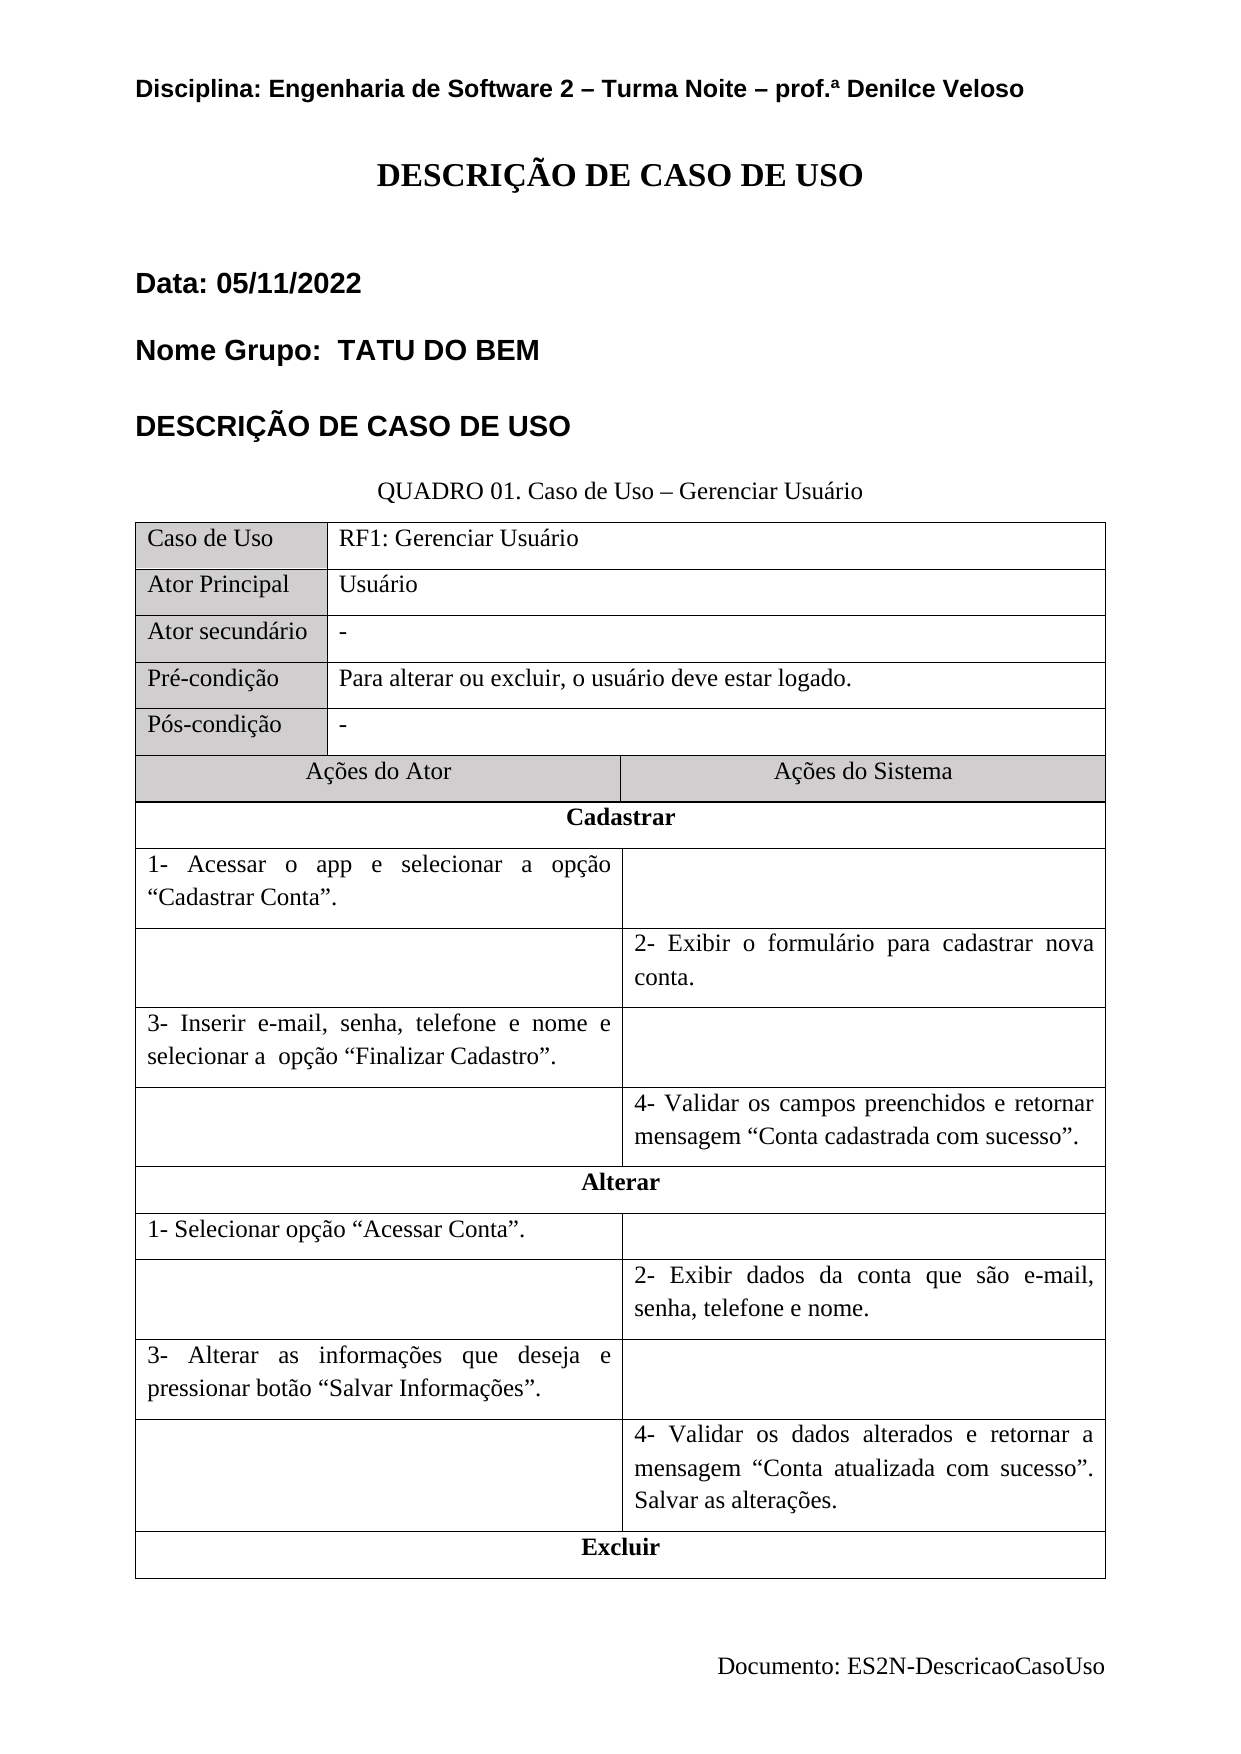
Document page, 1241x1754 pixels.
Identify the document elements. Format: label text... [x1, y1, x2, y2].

table_cell Para alterar ou excluir, o usuário deve estar logado. [328, 663, 1105, 708]
table_cell [136, 1088, 622, 1166]
text DESCRIÇÃO DE CASO DE USO [135, 155, 1105, 194]
table_cell [623, 1214, 1105, 1259]
table_cell - [328, 709, 1105, 755]
table_cell 3- Inserir e-mail, senha, telefone e nome e selecionar a opção “Finalizar Cadastro”. [136, 1008, 622, 1087]
text QUADRO 01. Caso de Uso – Gerenciar Usuário [135, 476, 1105, 505]
table_cell Ator Principal [136, 570, 327, 615]
text DESCRIÇÃO DE CASO DE USO [135, 409, 1105, 443]
table_cell Excluir [136, 1532, 1105, 1578]
table_cell Ações do Sistema [621, 756, 1105, 801]
table_cell Ator secundário [136, 616, 327, 662]
table_cell 1- Acessar o app e selecionar a opção “Cadastrar Conta”. [136, 849, 622, 927]
table_header Caso de Uso [136, 523, 327, 568]
table_cell 2- Exibir o formulário para cadastrar nova conta. [623, 929, 1105, 1007]
table_cell [136, 1260, 622, 1339]
table_cell [623, 849, 1105, 927]
table_header RF1: Gerenciar Usuário [328, 523, 1105, 568]
table_cell 4- Validar os campos preenchidos e retornar mensagem “Conta cadastrada com sucesso”. [623, 1088, 1105, 1166]
table_cell [136, 1420, 622, 1531]
table_cell Alterar [136, 1167, 1105, 1213]
table_cell 1- Selecionar opção “Acessar Conta”. [136, 1214, 622, 1259]
table_cell [623, 1340, 1105, 1418]
table_cell 3- Alterar as informações que deseja e pressionar botão “Salvar Informações”. [136, 1340, 622, 1418]
table_cell Pré-condição [136, 663, 327, 708]
table_cell [136, 929, 622, 1007]
table_cell [623, 1008, 1105, 1087]
table_cell Pós-condição [136, 709, 327, 755]
text Data: 05/11/2022 [135, 266, 1105, 299]
table_cell 2- Exibir dados da conta que são e-mail, senha, telefone e nome. [623, 1260, 1105, 1339]
table_cell - [328, 616, 1105, 662]
table_cell Cadastrar [136, 803, 1105, 848]
table_cell Ações do Ator [136, 756, 620, 801]
table_cell Usuário [328, 570, 1105, 615]
table_cell 4- Validar os dados alterados e retornar a mensagem “Conta atualizada com sucesso”. Salvar as alterações. [623, 1420, 1105, 1531]
text Nome Grupo: TATU DO BEM [135, 333, 1105, 366]
